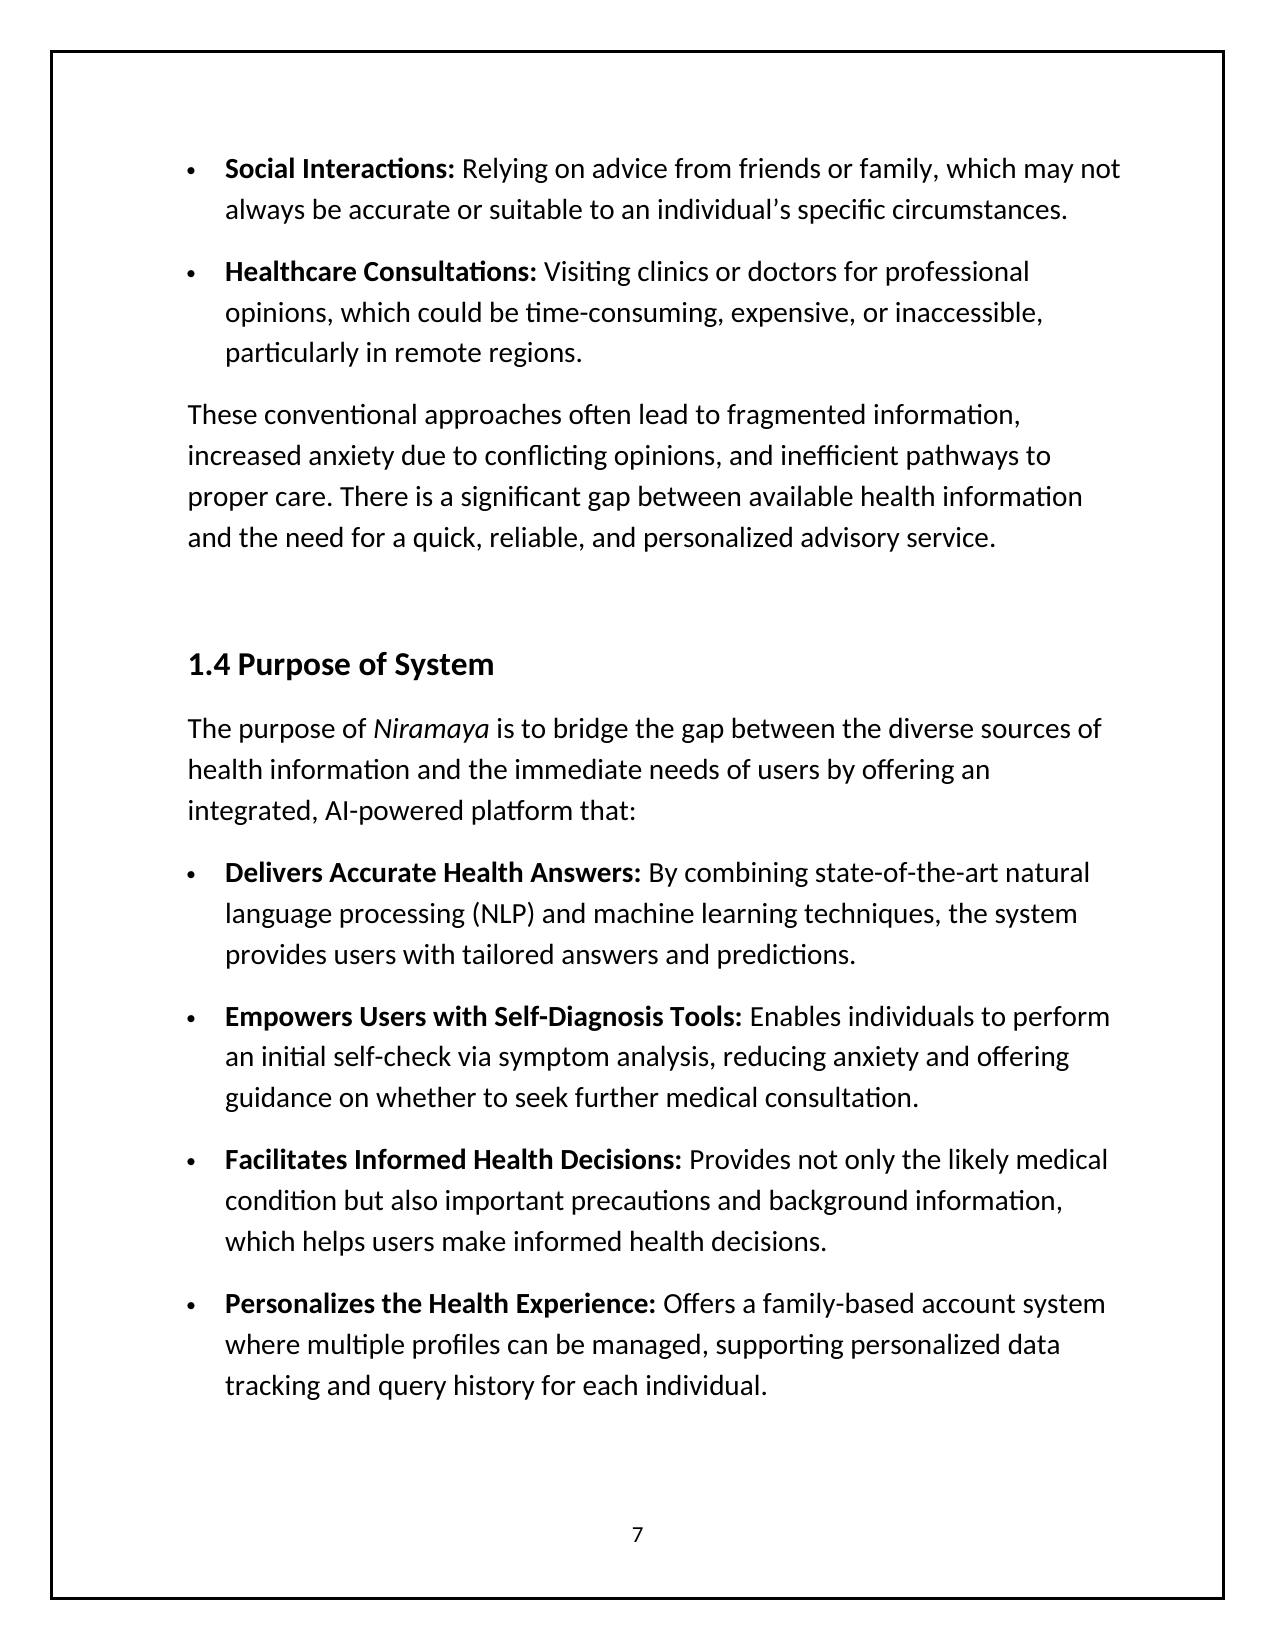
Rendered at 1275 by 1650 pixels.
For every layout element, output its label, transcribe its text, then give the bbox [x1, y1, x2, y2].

text These conventional approaches often lead to fragmented information, increased anxiety due to conflicting opinions, and inefficient pathways to proper care. There is a significant gap between available health information and the need for a quick, reliable, and personalized advisory service. [187, 396, 1125, 555]
list Personalizes the Health Experience: Offers a family-based account system where multiple profiles can be managed, supporting personalized data tracking and query history for each individual. [187, 1285, 1125, 1402]
list Facilitates Informed Health Decisions: Provides not only the likely medical condition but also important precautions and background information, which helps users make informed health decisions. [187, 1141, 1125, 1259]
list Healthcare Consultations: Visiting clinics or doctors for professional opinions, which could be time-consuming, expensive, or inaccessible, particularly in remote regions. [187, 253, 1125, 370]
list Social Interactions: Relying on advice from friends or family, which may not always be accurate or suitable to an individual’s specific circumstances. [187, 150, 1125, 227]
text The purpose of Niramaya is to bridge the gap between the diverse sources of health information and the immediate needs of users by offering an integrated, AI-powered platform that: [187, 710, 1125, 828]
list Delivers Accurate Health Answers: By combining state-of-the-art natural language processing (NLP) and machine learning techniques, the system provides users with tailored answers and predictions. [187, 854, 1125, 971]
text 1.4 Purpose of System [187, 643, 1125, 683]
list Empowers Users with Self-Diagnosis Tools: Enables individuals to perform an initial self-check via symptom analysis, reducing anxiety and offering guidance on whether to seek further medical consultation. [187, 998, 1125, 1115]
